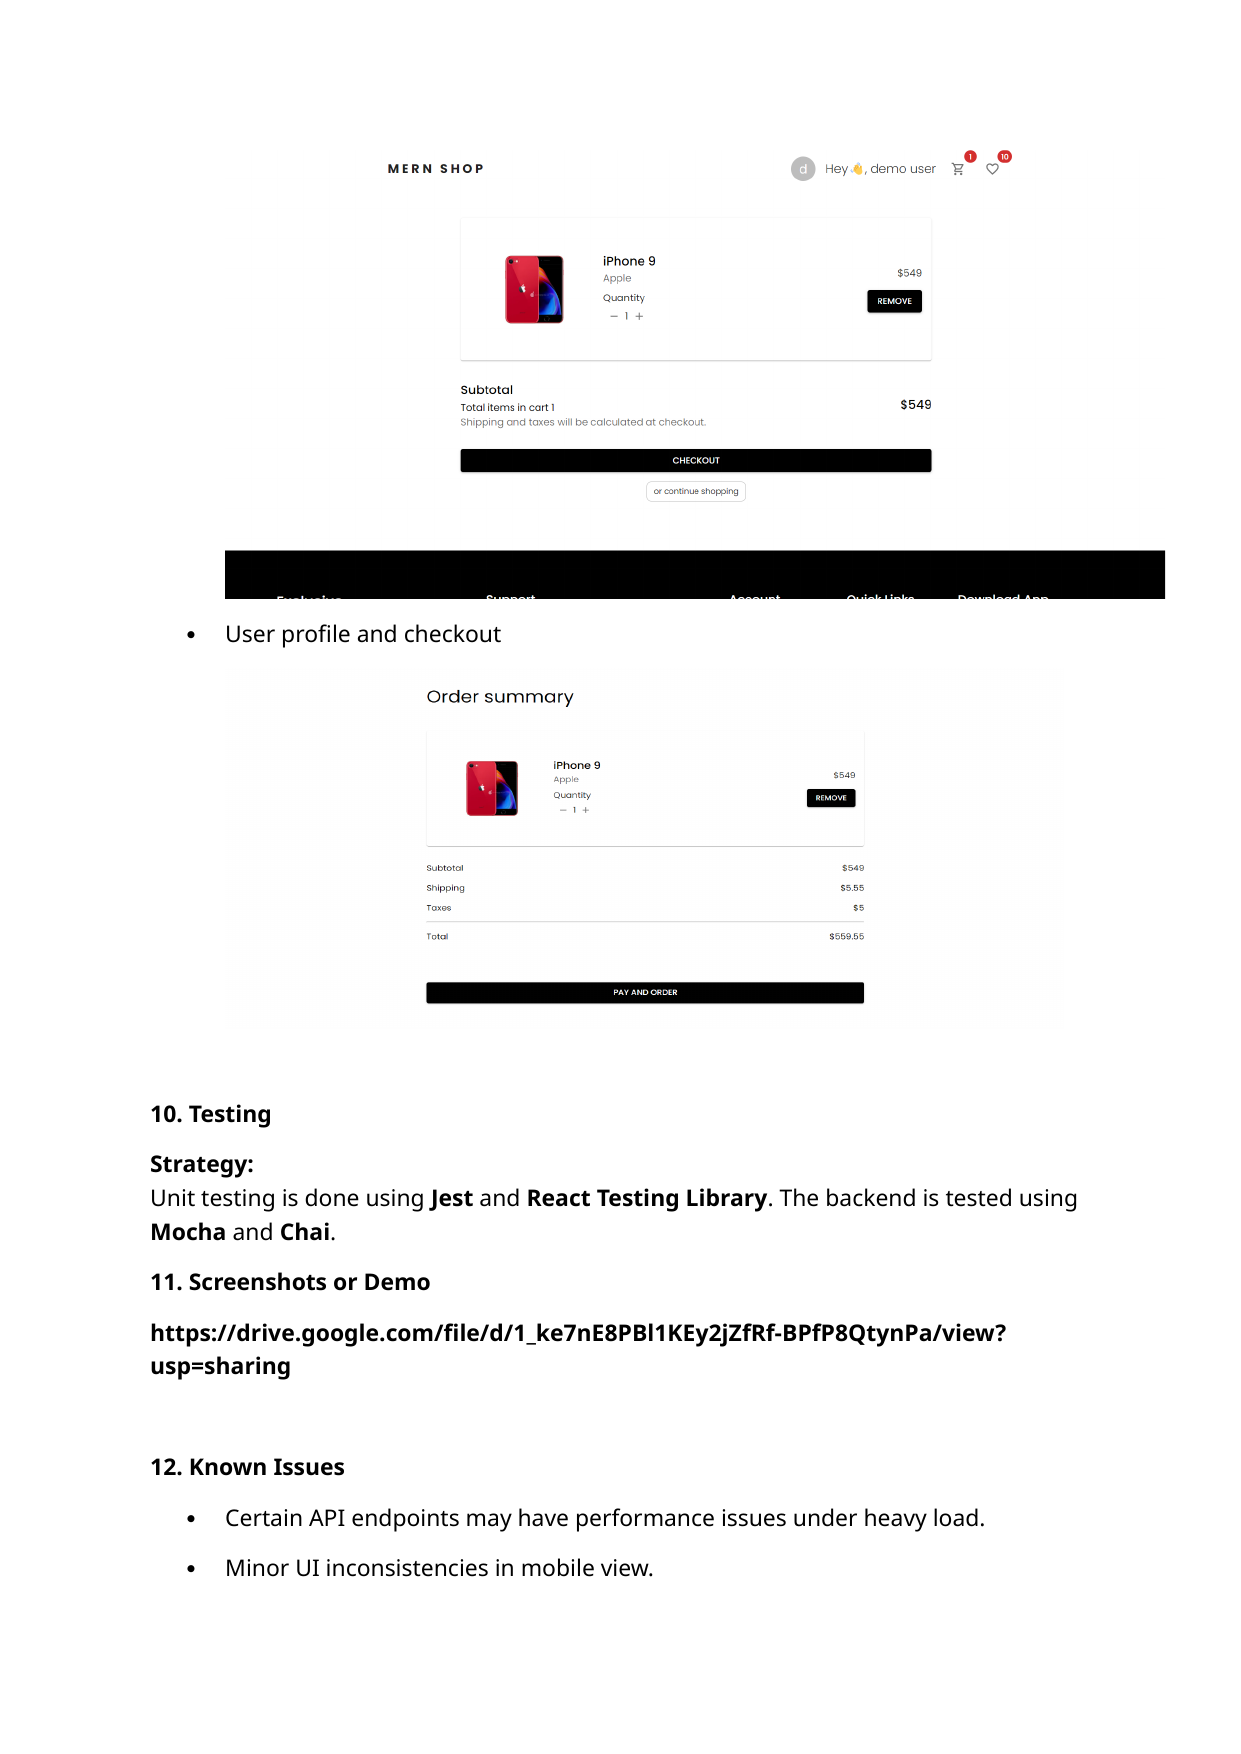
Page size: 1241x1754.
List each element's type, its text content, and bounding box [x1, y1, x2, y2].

list User profile and checkout [187, 618, 1090, 649]
picture [225, 668, 1064, 1029]
text https://drive.google.com/file/d/1_ke7nE8PBl1KEy2jZfRf-BPfP8QtynPa/view?usp=sharing [150, 1316, 1090, 1381]
list Certain API endpoints may have performance issues under heavy load. [187, 1501, 1090, 1533]
list Minor UI inconsistencies in mobile view. [187, 1552, 1090, 1583]
text 12. Known Issues [150, 1451, 1090, 1482]
text 11. Screenshots or Demo [150, 1266, 1090, 1297]
text Strategy: Unit testing is done using Jest and React Testing Library. The backend is tested using Mocha and Chai. [150, 1148, 1090, 1247]
picture [225, 150, 1166, 599]
text 10. Testing [150, 1098, 1090, 1129]
